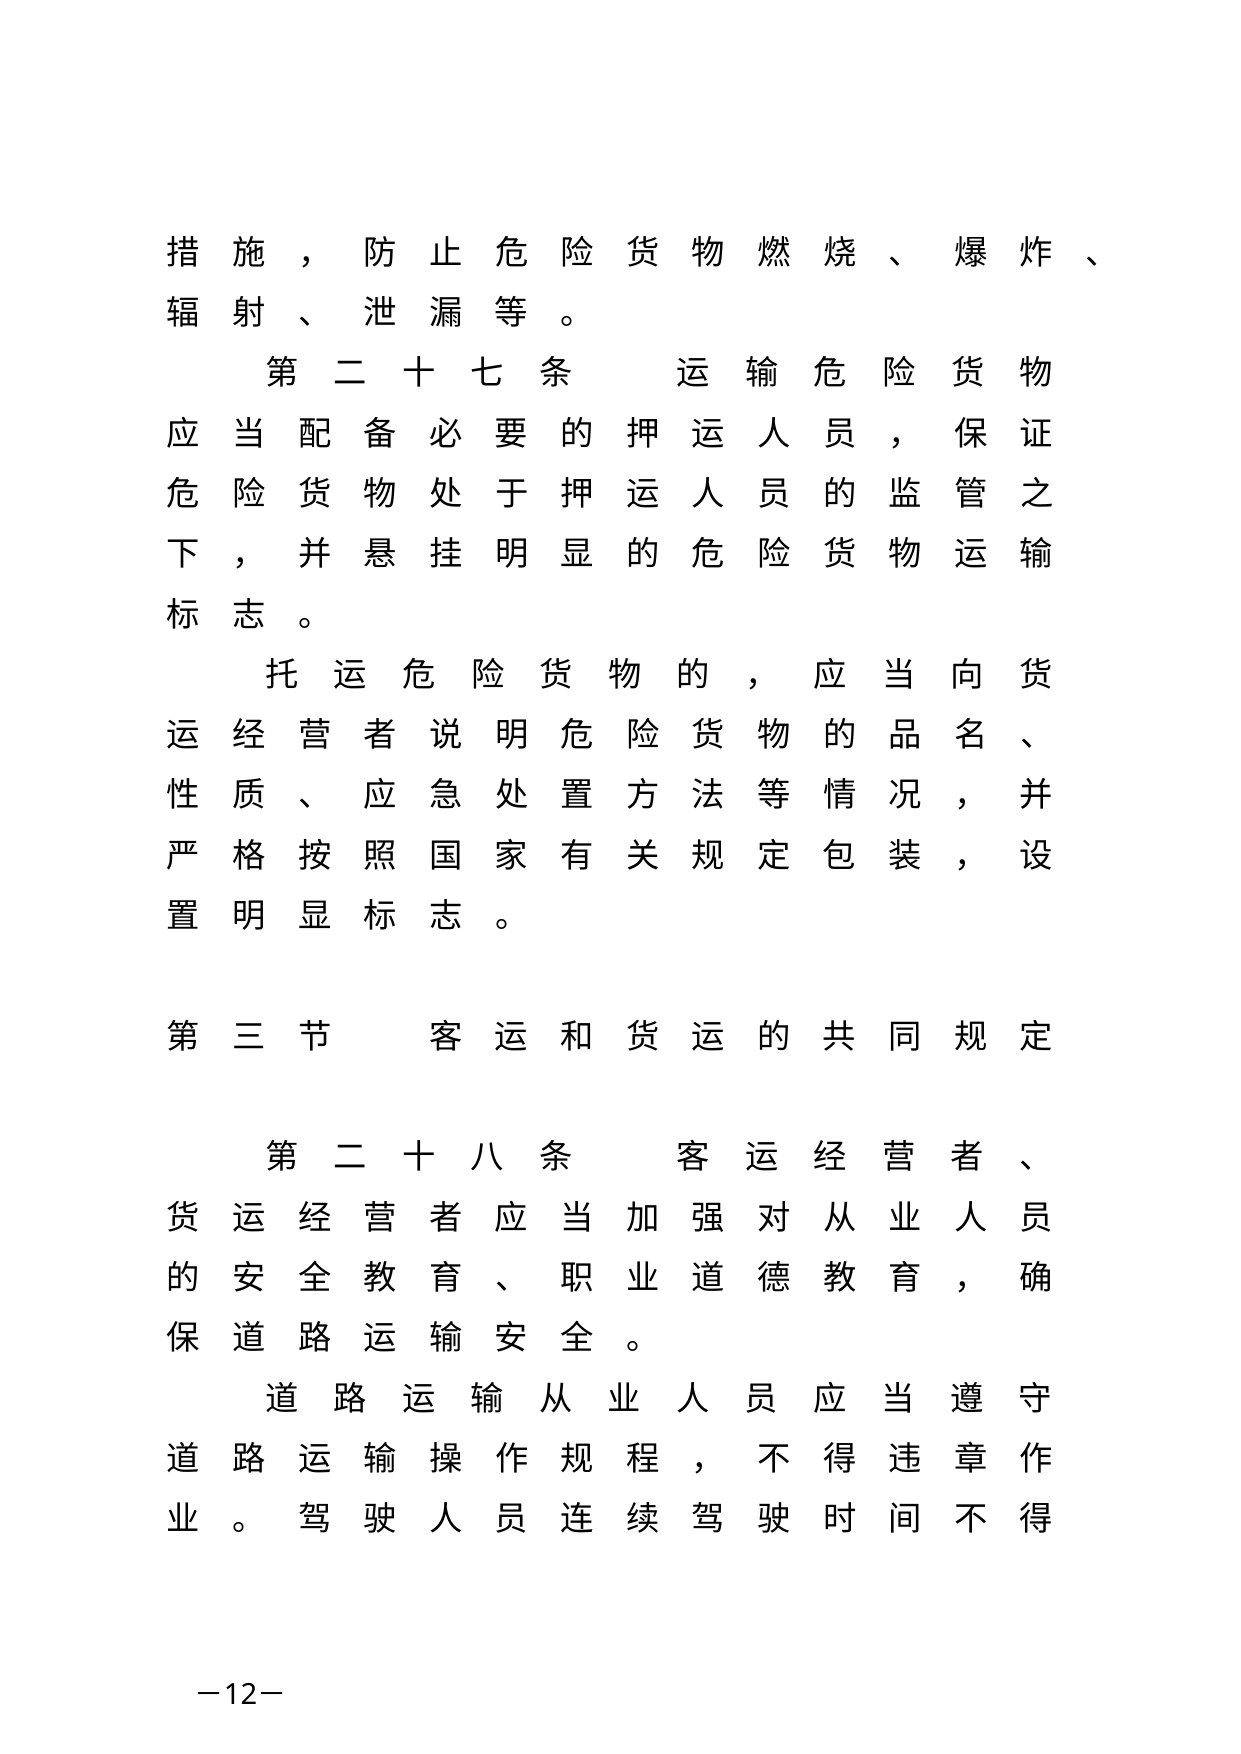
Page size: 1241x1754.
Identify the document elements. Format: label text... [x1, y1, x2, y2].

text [167, 1365, 1085, 1546]
text 第二十八条 客运经营者、货运经营者应当加强对从业人员的安全教育、职业道德教育，确保道路运输安全。 [167, 1124, 1085, 1365]
text 第三节 客运和货运的共同规定 [167, 1003, 1085, 1064]
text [167, 219, 1085, 340]
text 托运危险货物的，应当向货运经营者说明危险货物的品名、性质、应急处置方法等情况，并严格按照国家有关规定包装，设置明显标志。 [167, 642, 1085, 943]
text 第二十七条 运输危险货物应当配备必要的押运人员，保证危险货物处于押运人员的监管之下，并悬挂明显的危险货物运输标志。 [167, 340, 1085, 642]
